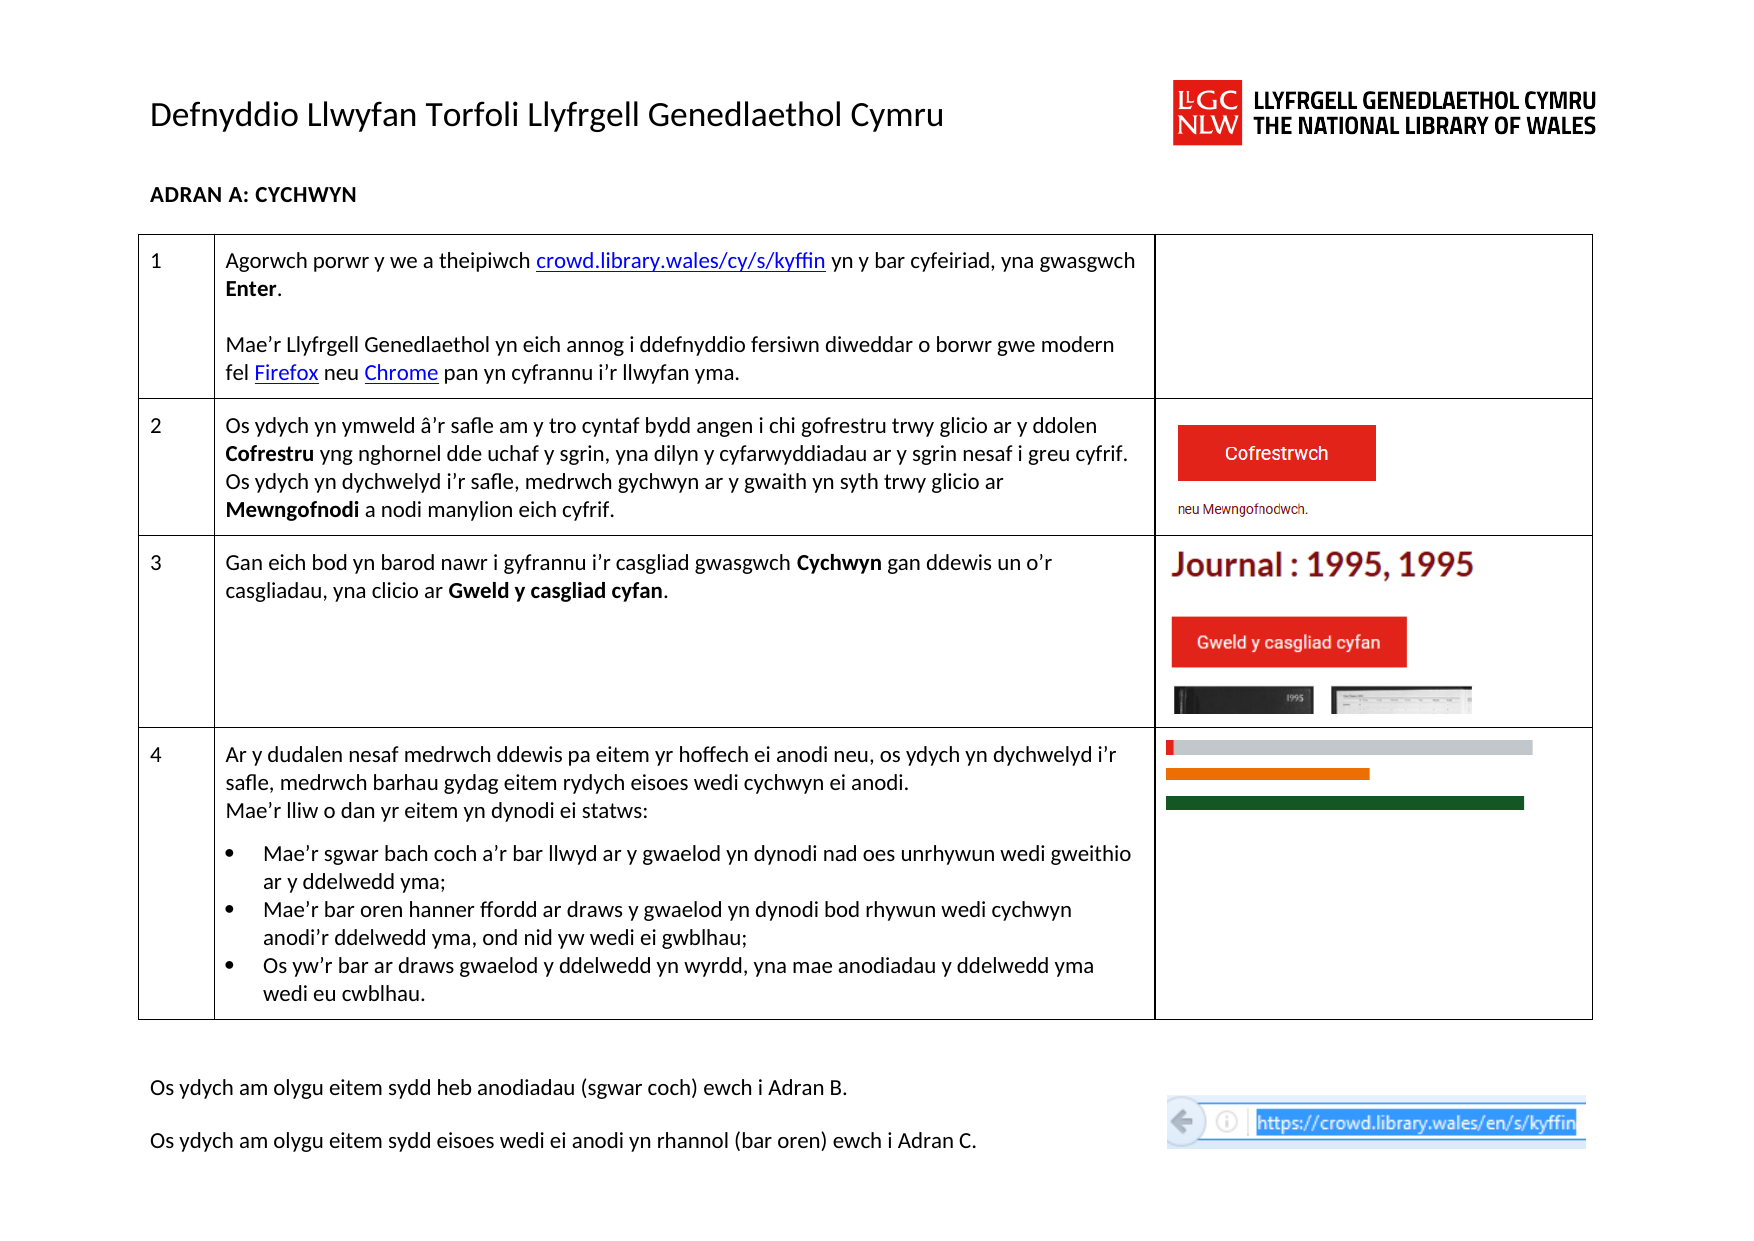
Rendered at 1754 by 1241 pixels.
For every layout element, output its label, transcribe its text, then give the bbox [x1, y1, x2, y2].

table_cell 3 [139, 536, 214, 727]
table_header Agorwch porwr y we a theipiwch crowd.library.wales/cy/s/kyffin yn y bar cyfeiriad, yna gwasgwch Enter. Mae’r Llyfrgell Genedlaethol yn eich annog i ddefnyddio fersiwn diweddar o borwr gwe modern fel Firefox neu Chrome pan yn cyfrannu i’r llwyfan yma. [215, 235, 1154, 398]
table_cell Ar y dudalen nesaf medrwch ddewis pa eitem yr hoffech ei anodi neu, os ydych yn dychwelyd i’r safle, medrwch barhau gydag eitem rydych eisoes wedi cychwyn ei anodi. Mae’r lliw o dan yr eitem yn dynodi ei statws: Mae’r sgwar bach coch a’r bar llwyd ar y gwaelod yn dynodi nad oes unrhywun wedi gweithio ar y ddelwedd yma; Mae’r bar oren hanner ffordd ar draws y gwaelod yn dynodi bod rhywun wedi cychwyn anodi’r ddelwedd yma, ond nid yw wedi ei gwblhau; Os yw’r bar ar draws gwaelod y ddelwedd yn wyrdd, yna mae anodiadau y ddelwedd yma wedi eu cwblhau. [215, 728, 1154, 1019]
table_cell [1156, 536, 1592, 727]
table_cell Gan eich bod yn barod nawr i gyfrannu i’r casgliad gwasgwch Cychwyn gan ddewis un o’r casgliadau, yna clicio ar Gweld y casgliad cyfan. [215, 536, 1154, 727]
text Os ydych am olygu eitem sydd eisoes wedi ei anodi yn rhannol (bar oren) ewch i Adran C. [150, 1126, 1604, 1154]
text ADRAN A: CYCHWYN [150, 181, 1604, 209]
text Os ydych am olygu eitem sydd heb anodiadau (sgwar coch) ewch i Adran B. [150, 1073, 1604, 1101]
picture [1166, 740, 1533, 755]
table_header 1 [139, 235, 214, 398]
picture [1167, 73, 1604, 153]
table_cell 4 [139, 728, 214, 1019]
table_cell [1156, 728, 1592, 1019]
picture [1166, 411, 1393, 522]
picture [1166, 768, 1370, 780]
table_header [1156, 235, 1592, 398]
picture [1166, 796, 1525, 810]
table_cell Os ydych yn ymweld â’r safle am y tro cyntaf bydd angen i chi gofrestru trwy glicio ar y ddolen Cofrestru yng nghornel dde uchaf y sgrin, yna dilyn y cyfarwyddiadau ar y sgrin nesaf i greu cyfrif. Os ydych yn dychwelyd i’r safle, medrwch gychwyn ar y gwaith yn syth trwy glicio ar Mewngofnodi a nodi manylion eich cyfrif. [215, 399, 1154, 535]
picture [1167, 547, 1482, 714]
table_cell 2 [139, 399, 214, 535]
table_cell [1156, 399, 1592, 535]
picture [1167, 1095, 1586, 1149]
